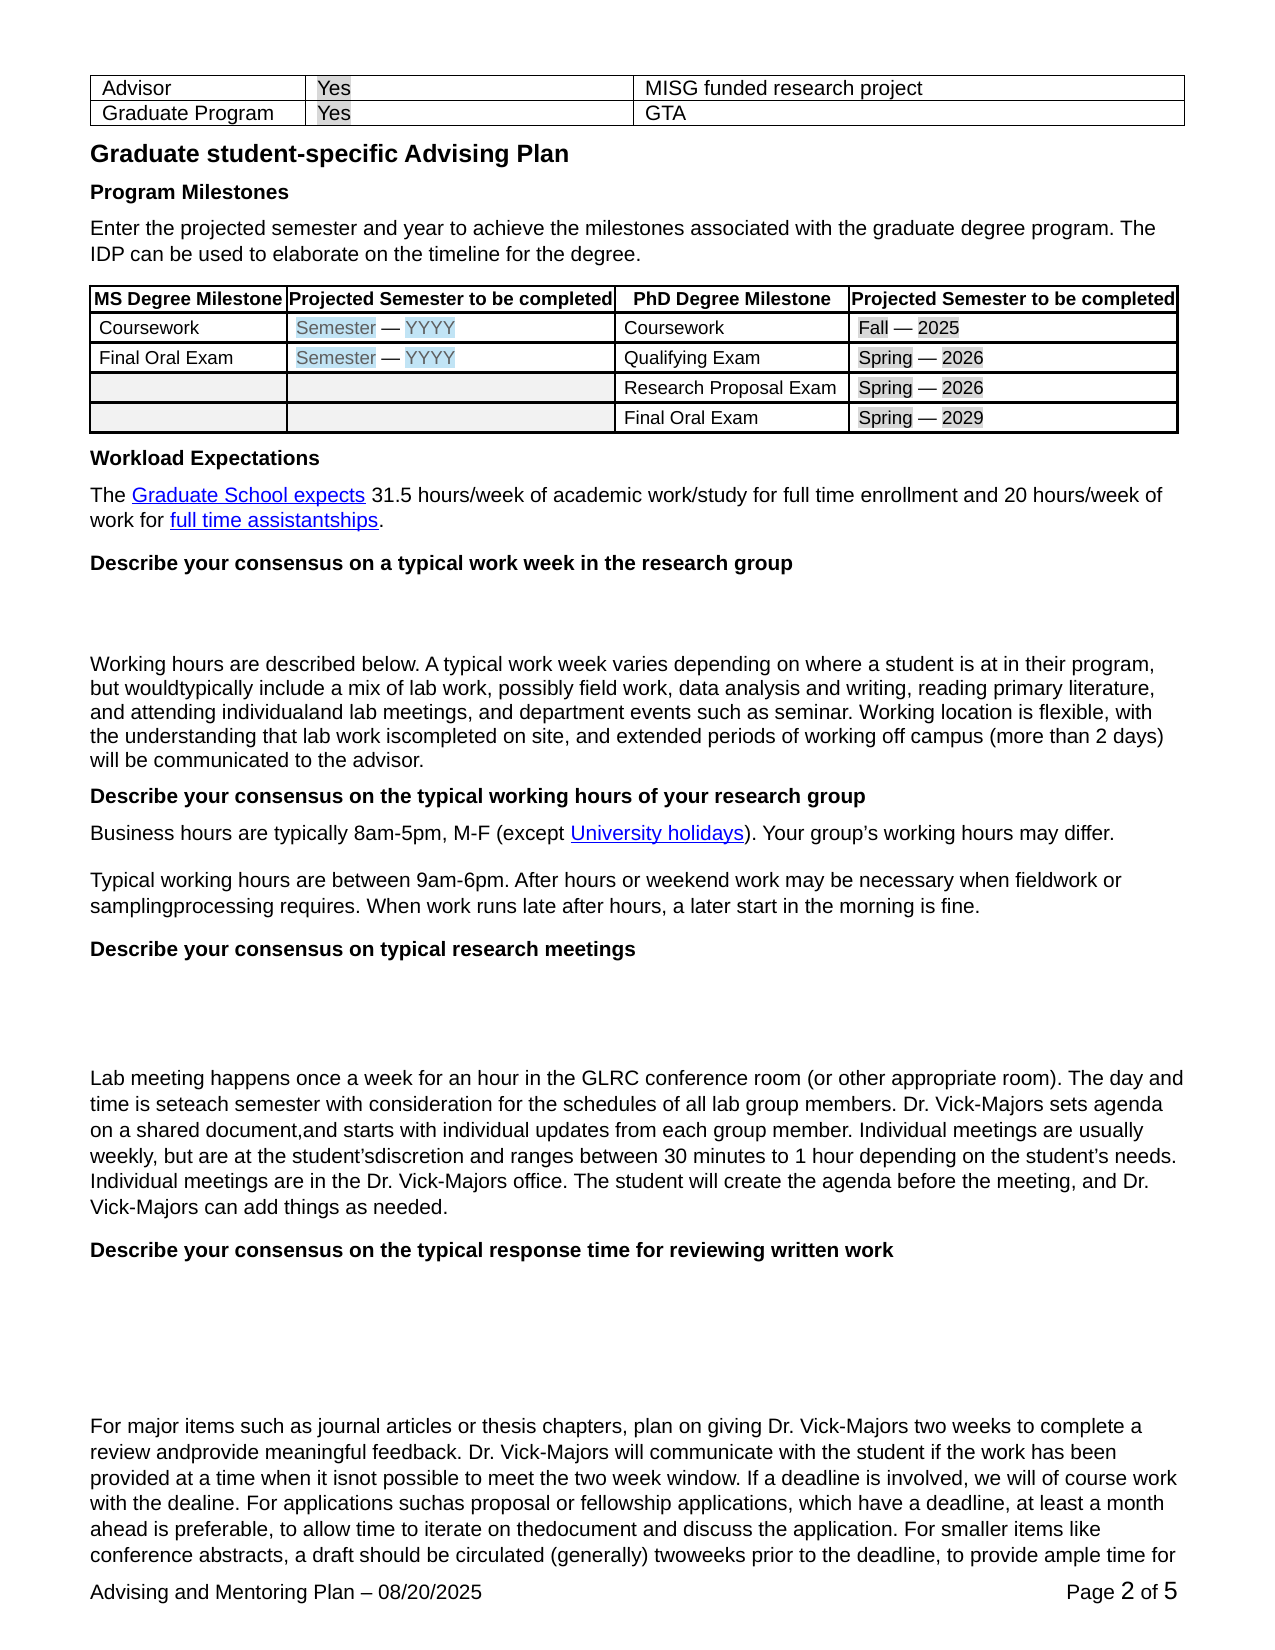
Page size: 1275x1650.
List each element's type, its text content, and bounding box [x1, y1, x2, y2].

table_cell Research Proposal Exam [616, 374, 848, 401]
table_cell — [288, 344, 614, 371]
subtitle Program Milestones [90, 180, 1185, 204]
table_cell — [850, 374, 1176, 401]
table_header Projected Semester to be completed [850, 287, 1176, 311]
subtitle Graduate student-specific Advising Plan [90, 138, 1185, 167]
table_cell [288, 374, 614, 401]
table_cell Coursework [91, 314, 286, 341]
text Enter the projected semester and year to achieve the milestones associated with the graduate degree program. The IDP can be used to elaborate on the timeline for the degree. [90, 216, 1185, 266]
table_cell Qualifying Exam [616, 344, 848, 371]
table_cell [306, 76, 317, 100]
text The Graduate School expects 31.5 hours/week of academic work/study for full time enrollment and 20 hours/week of work for full time assistantships. [90, 482, 1185, 532]
table_cell [351, 101, 633, 125]
table_cell Final Oral Exam [91, 344, 286, 371]
table_cell Advisor [91, 76, 305, 100]
table_header PhD Degree Milestone [616, 287, 848, 311]
table_cell Final Oral Exam [616, 404, 848, 431]
table_cell [91, 404, 286, 431]
table_cell — [850, 404, 1176, 431]
subtitle Describe your consensus on a typical work week in the research group [90, 551, 1185, 575]
table_cell — [850, 314, 1176, 341]
table_cell — [288, 314, 614, 341]
subtitle Describe your consensus on the typical working hours of your research group [90, 784, 1185, 808]
table_header Projected Semester to be completed [288, 287, 614, 311]
subtitle Describe your consensus on typical research meetings [90, 936, 1185, 960]
table_cell [91, 374, 286, 401]
text Business hours are typically 8am-5pm, M-F (except University holidays). Your group’s working hours may differ. [90, 821, 1185, 844]
table_header MS Degree Milestone [91, 287, 286, 311]
table_cell Graduate Program [91, 101, 305, 125]
table_cell [634, 76, 1184, 100]
table_cell [288, 404, 614, 431]
table_cell [634, 101, 1184, 125]
table_cell [351, 76, 633, 100]
subtitle Describe your consensus on the typical response time for reviewing written work [90, 1238, 1185, 1262]
table_cell Coursework [616, 314, 848, 341]
table_cell — [850, 344, 1176, 371]
table_cell [306, 101, 317, 125]
subtitle Workload Expectations [90, 446, 1185, 470]
